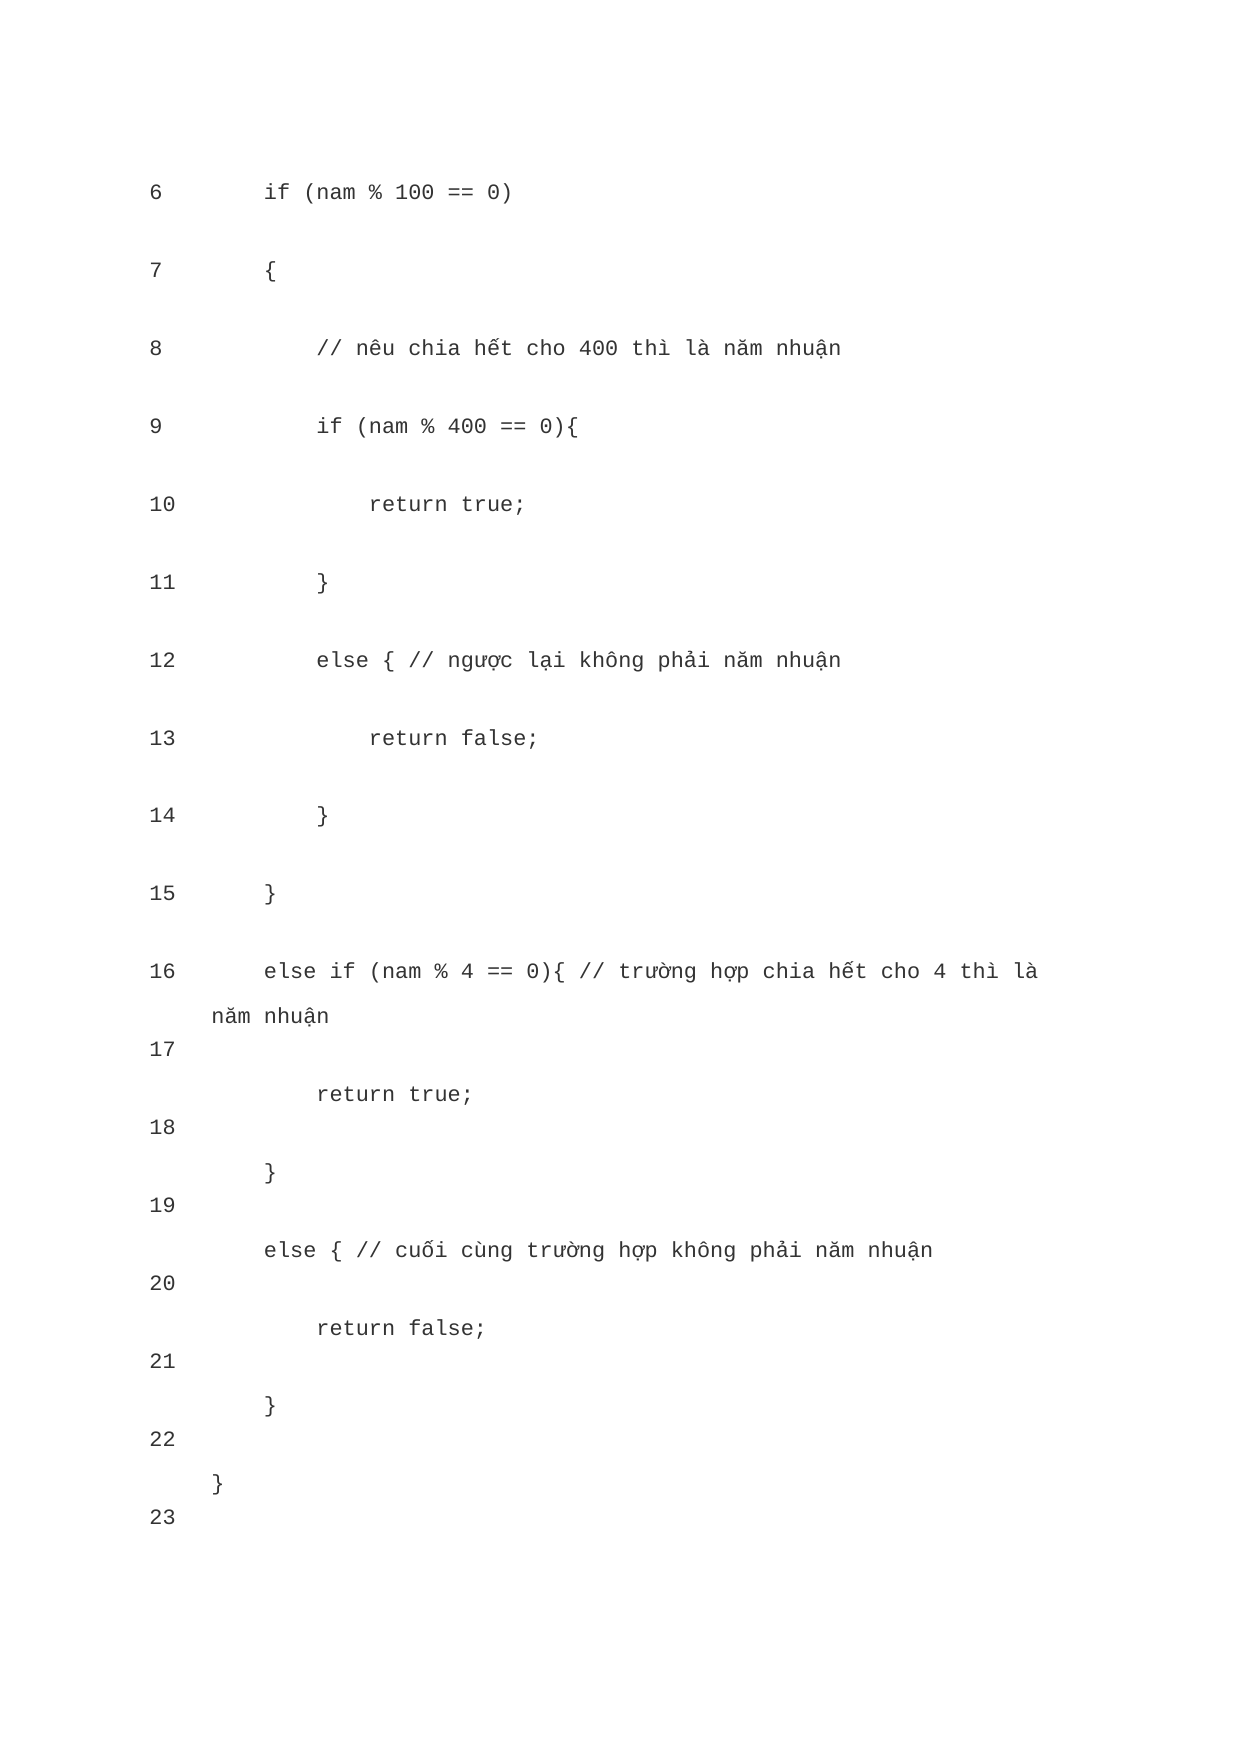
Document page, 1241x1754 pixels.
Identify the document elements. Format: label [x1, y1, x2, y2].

table_header [139, 150, 201, 1585]
table_header [201, 150, 1079, 1585]
